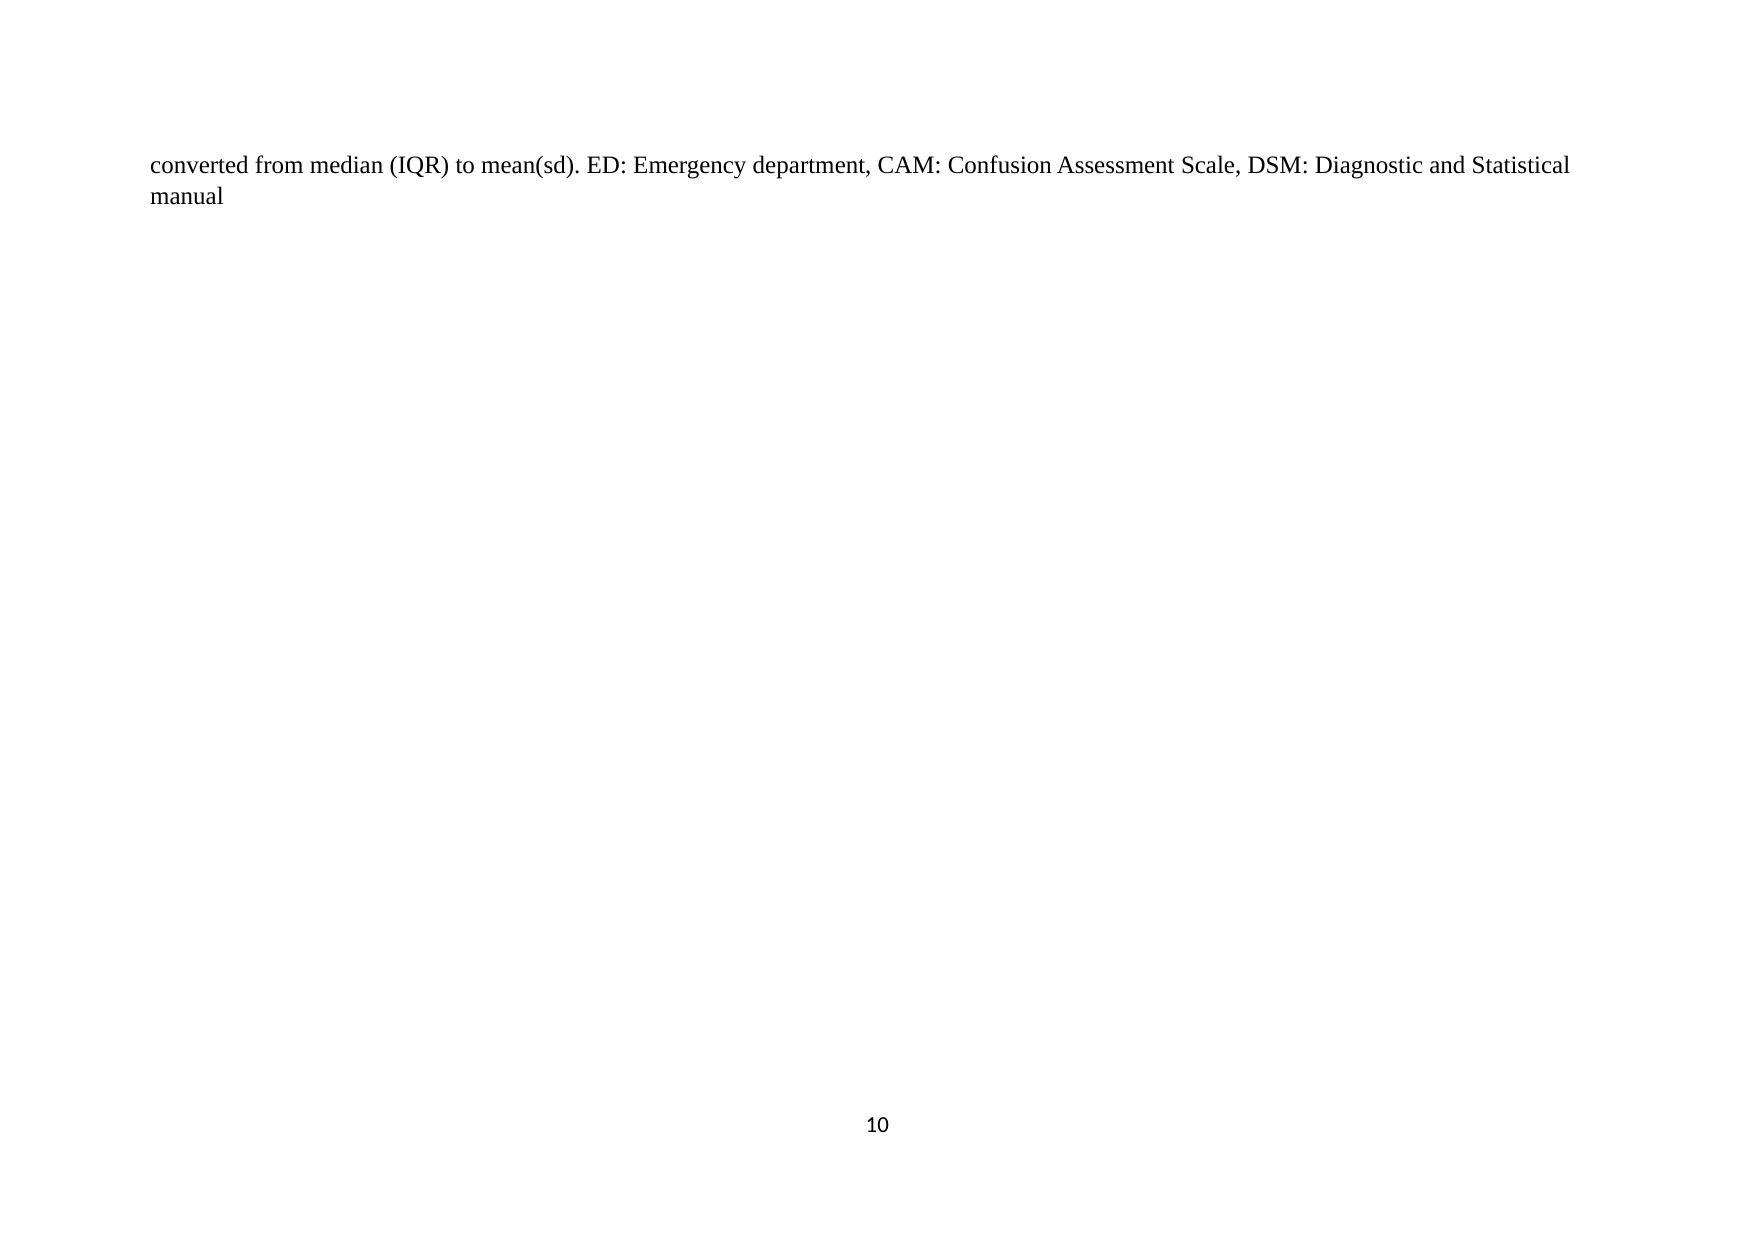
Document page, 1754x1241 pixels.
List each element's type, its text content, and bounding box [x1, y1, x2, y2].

text Footnote: Age: mean(sd), may be less than 60 when converted from median (IQR) to mean(sd). ED: Emergency department, CAM: Confusion Assessment Scale, DSM: Diagnostic and Statistical manual [150, 150, 1604, 210]
